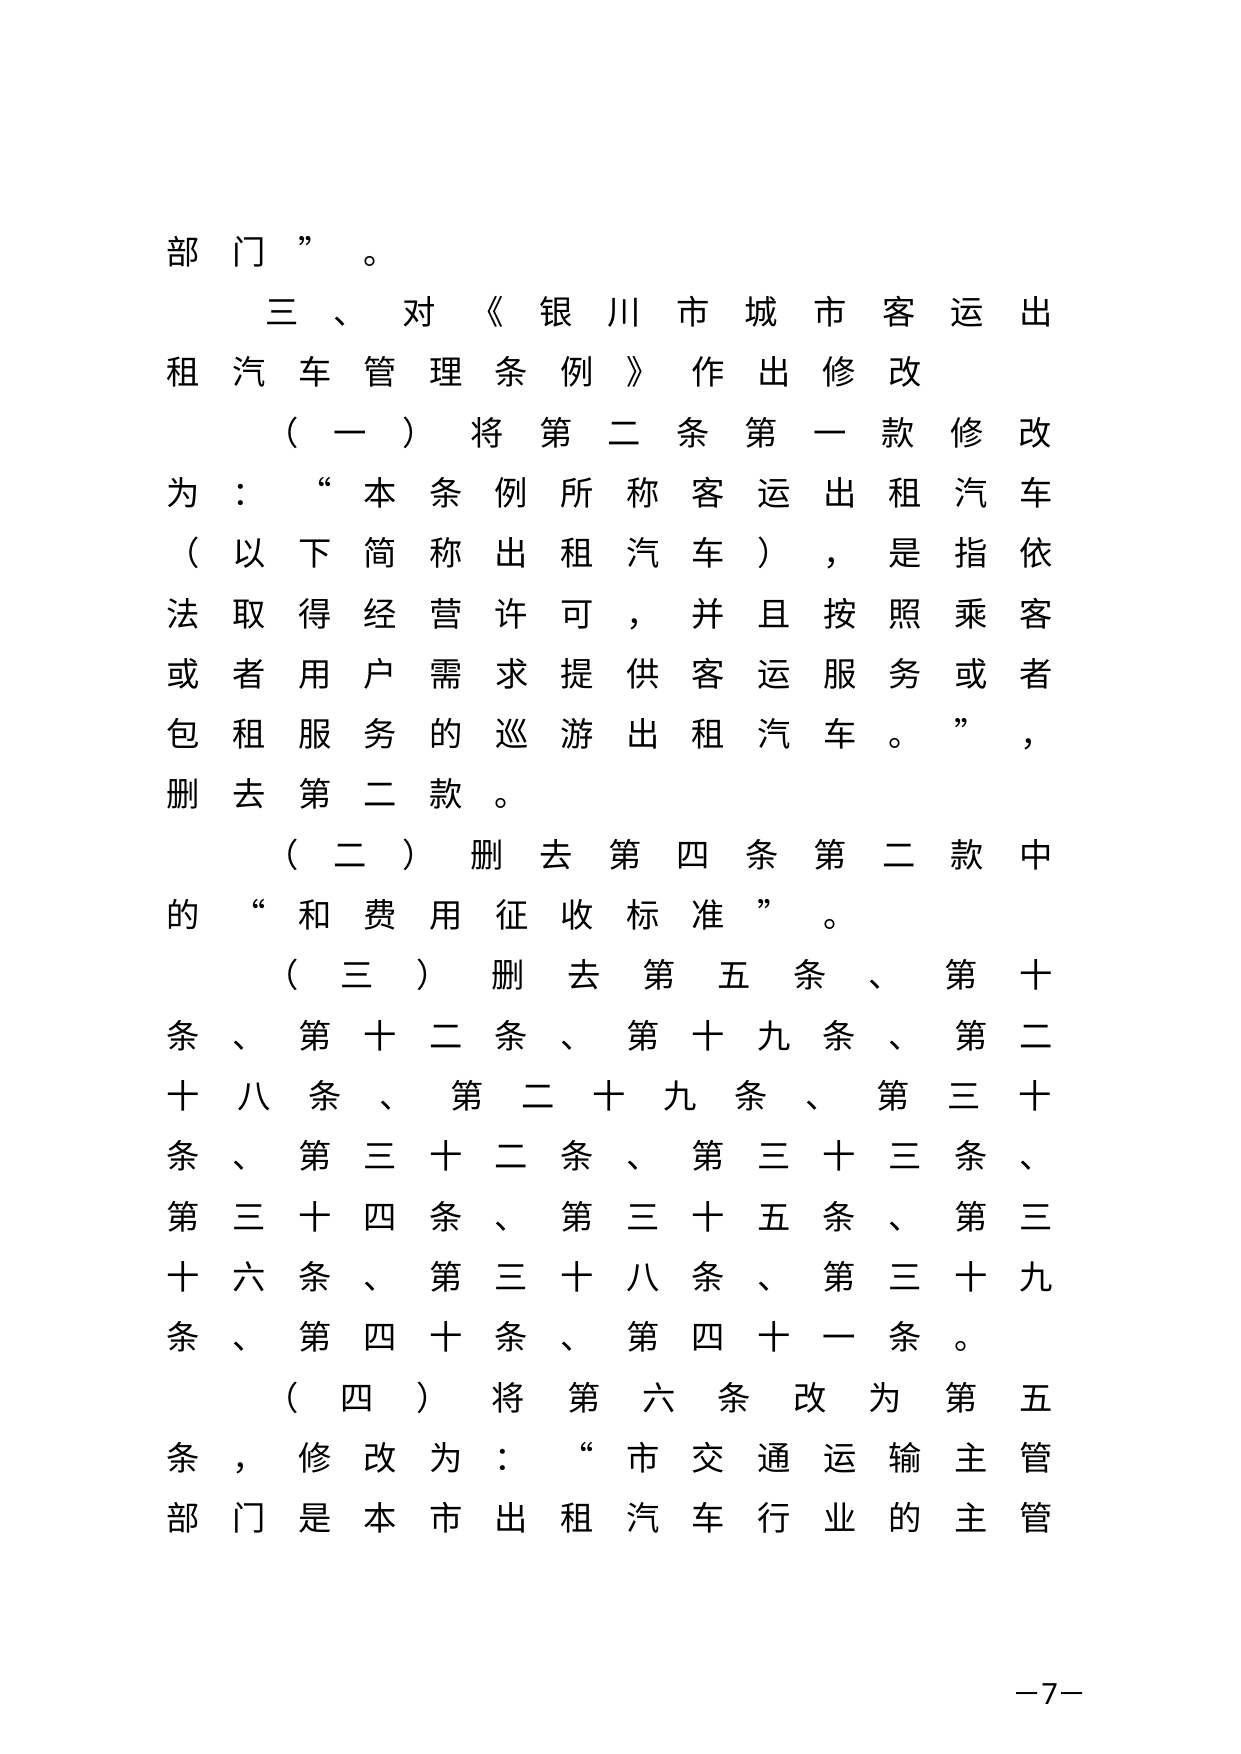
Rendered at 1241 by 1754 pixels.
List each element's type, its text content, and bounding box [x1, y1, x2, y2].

text 三、对《银川市城市客运出租汽车管理条例》作出修改 [167, 280, 1085, 400]
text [167, 1365, 1085, 1546]
text （三）删去第五条、第十条、第十二条、第十九条、第二十八条、第二十九条、第三十条、第三十二条、第三十三条、第三十四条、第三十五条、第三十六条、第三十八条、第三十九条、第四十条、第四十一条。 [167, 943, 1085, 1365]
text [167, 219, 1085, 280]
text （二）删去第四条第二款中的“和费用征收标准”。 [167, 822, 1085, 943]
text （一）将第二条第一款修改为：“本条例所称客运出租汽车（以下简称出租汽车），是指依法取得经营许可，并且按照乘客或者用户需求提供客运服务或者包租服务的巡游出租汽车。”，删去第二款。 [167, 400, 1085, 822]
